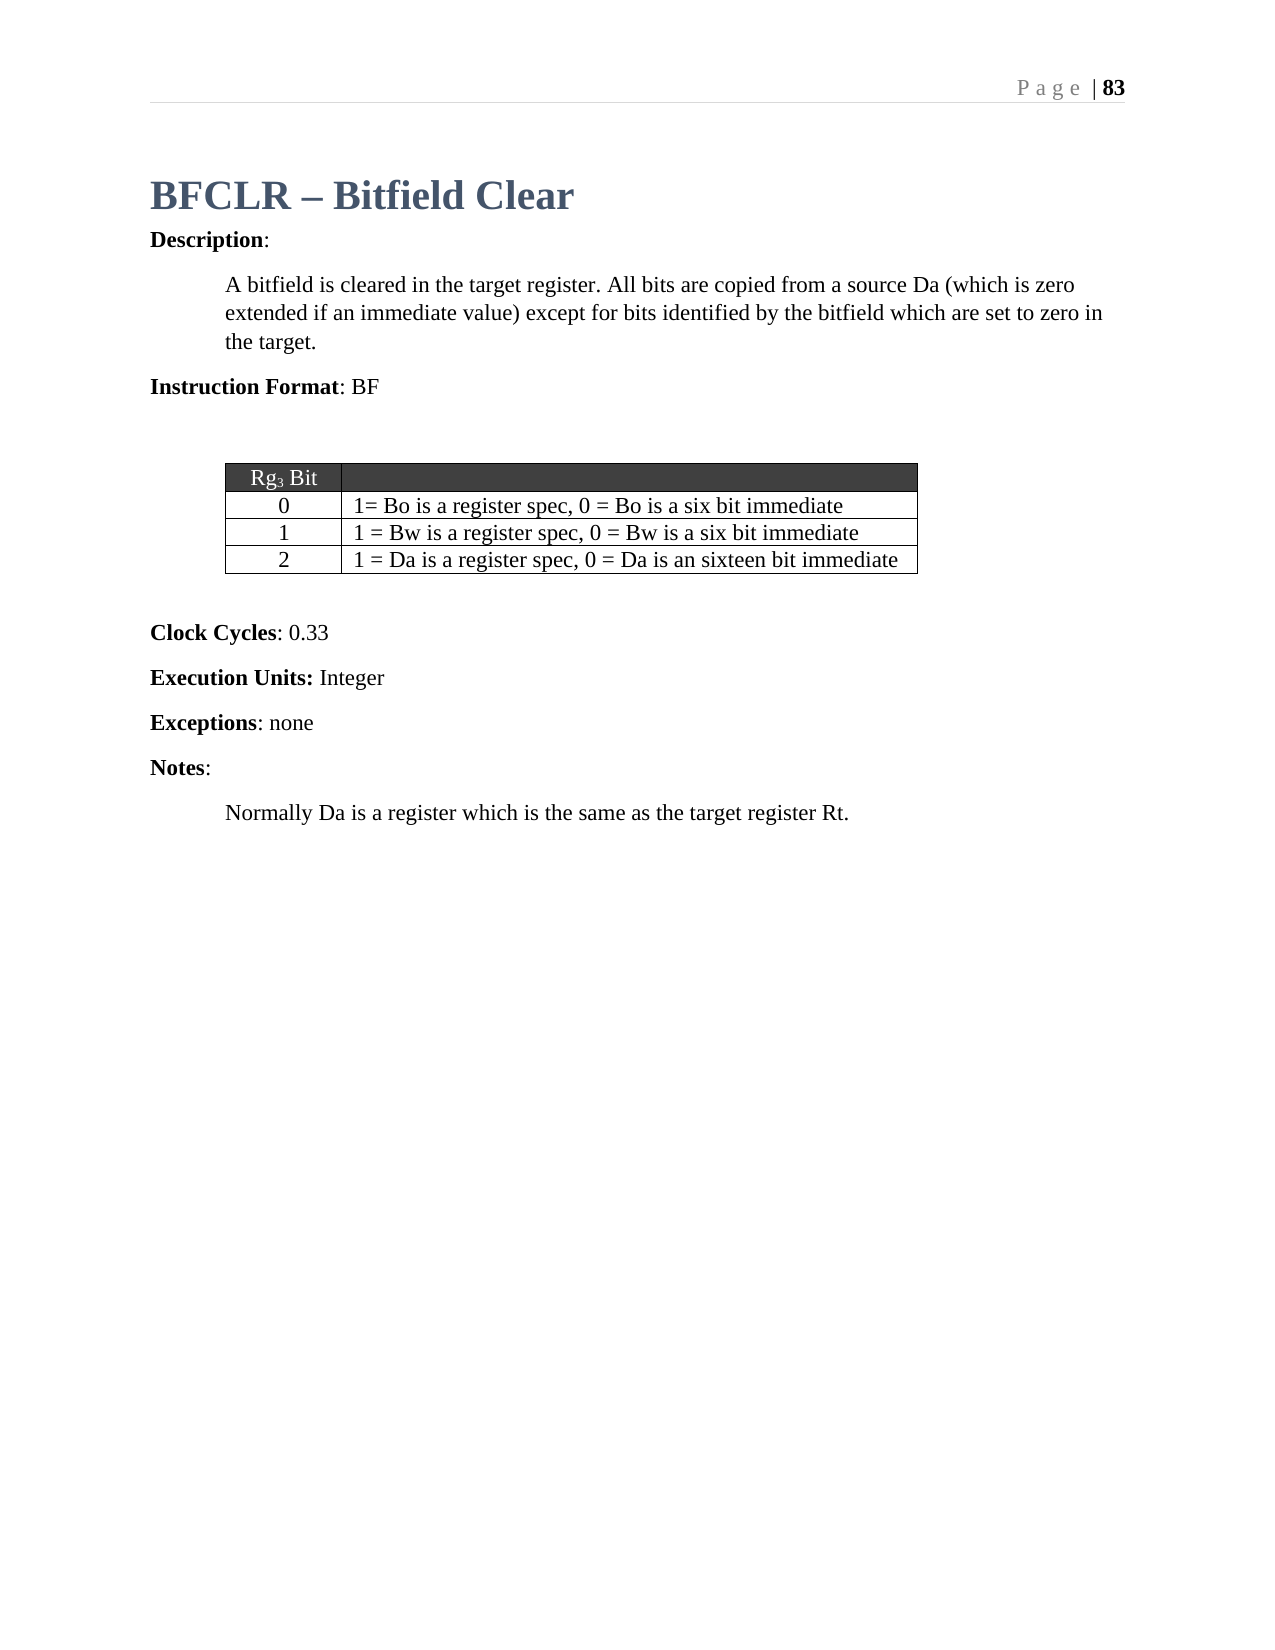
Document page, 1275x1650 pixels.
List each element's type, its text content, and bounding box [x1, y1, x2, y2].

text Notes: [150, 754, 1125, 781]
text Description: [150, 226, 1125, 252]
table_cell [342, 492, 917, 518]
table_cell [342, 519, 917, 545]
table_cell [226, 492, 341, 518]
text Execution Units: Integer [150, 664, 1125, 690]
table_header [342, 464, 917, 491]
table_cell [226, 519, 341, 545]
text Normally Da is a register which is the same as the target register Rt. [225, 799, 1125, 826]
subtitle BFCLR – Bitfield Clear [150, 171, 1125, 219]
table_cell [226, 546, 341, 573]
text Clock Cycles: 0.33 [150, 619, 1125, 645]
text Instruction Format: BF [150, 373, 1125, 399]
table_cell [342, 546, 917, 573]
text Exceptions: none [150, 709, 1125, 736]
text A bitfield is cleared in the target register. All bits are copied from a source Da (which is zero extended if an immediate value) except for bits identified by the bitfield which are set to zero in the target. [225, 271, 1125, 354]
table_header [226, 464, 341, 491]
